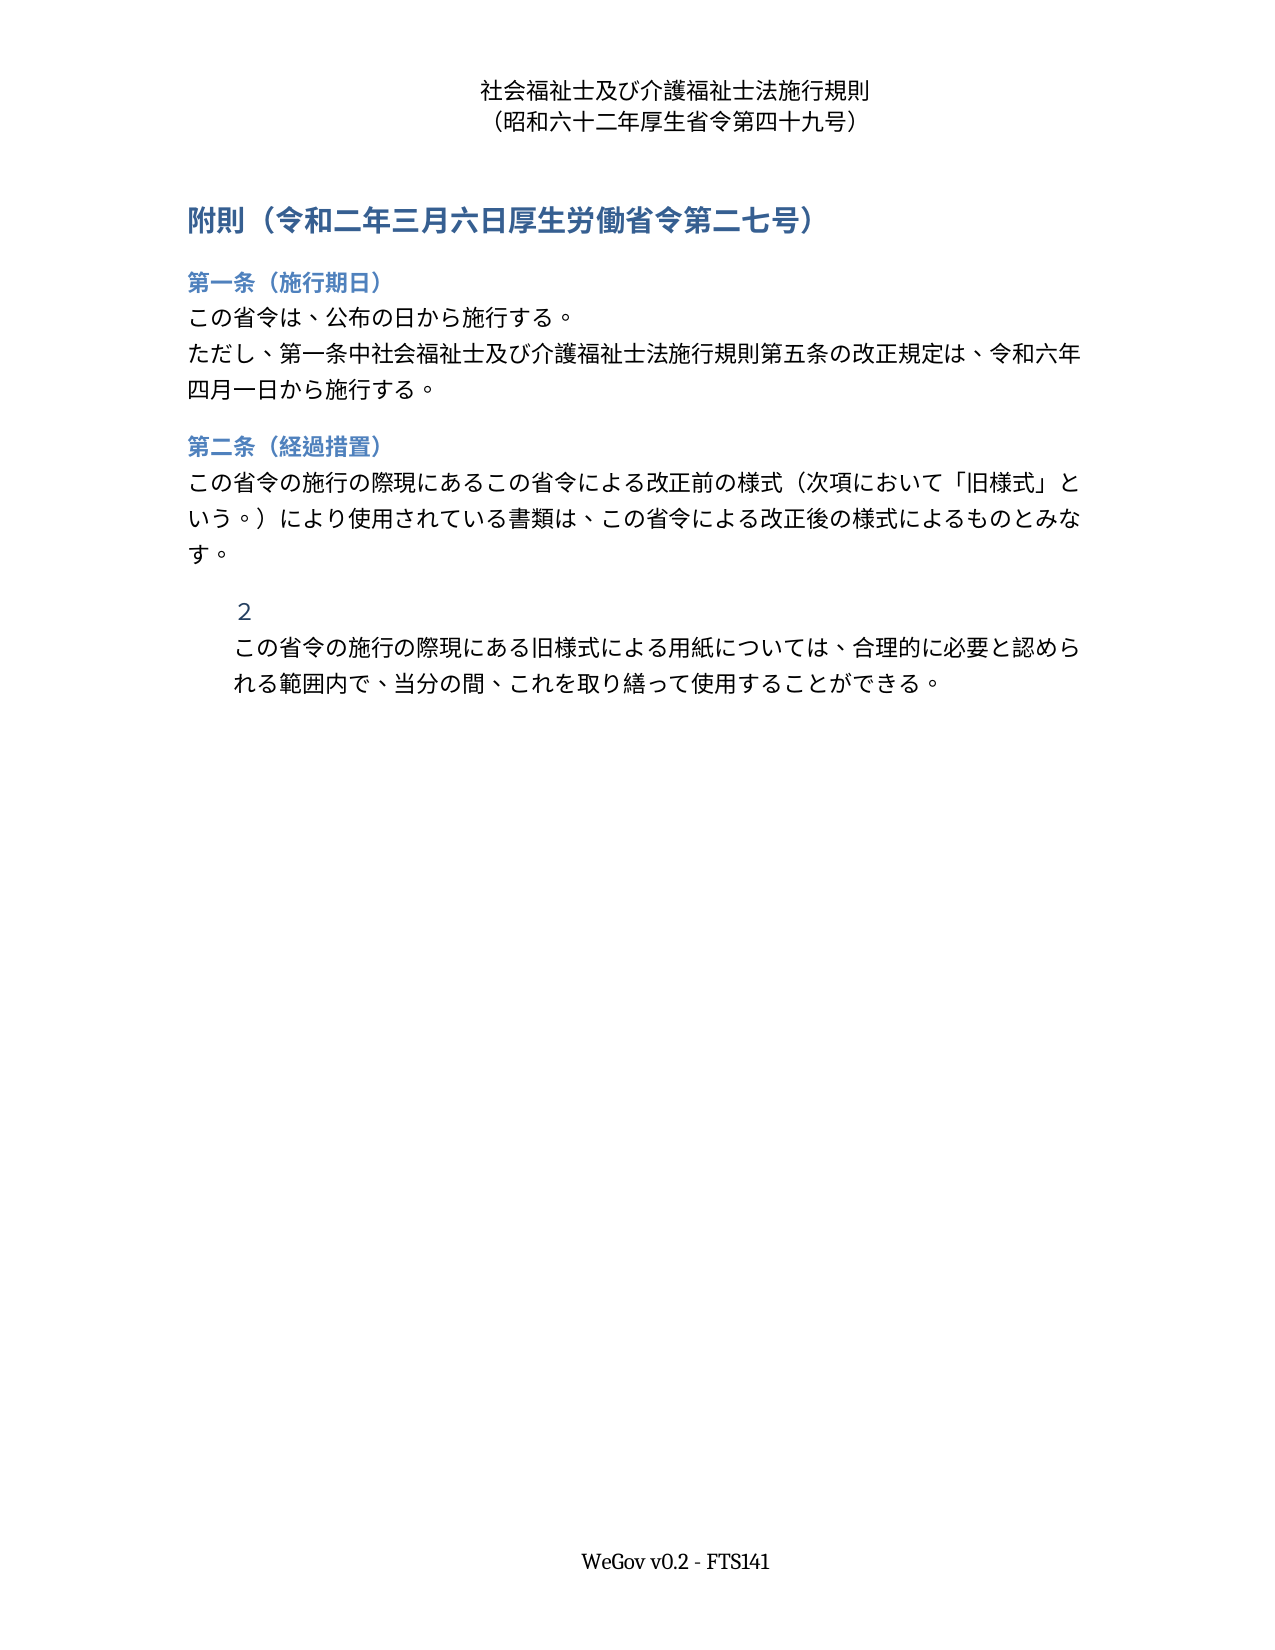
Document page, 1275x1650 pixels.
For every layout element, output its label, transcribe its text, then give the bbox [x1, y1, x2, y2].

subtitle 第二条（経過措置） [187, 431, 1087, 462]
text この省令の施行の際現にあるこの省令による改正前の様式（次項において「旧様式」という。）により使用されている書類は、この省令による改正後の様式によるものとみなす。 [187, 467, 1087, 570]
text この省令は、公布の日から施行する。 ただし、第一条中社会福祉士及び介護福祉士法施行規則第五条の改正規定は、令和六年四月一日から施行する。 [187, 302, 1087, 406]
subtitle ２ [233, 596, 1087, 627]
subtitle 第一条（施行期日） [187, 266, 1087, 298]
text この省令の施行の際現にある旧様式による用紙については、合理的に必要と認められる範囲内で、当分の間、これを取り繕って使用することができる。 [233, 632, 1087, 699]
subtitle 附則（令和二年三月六日厚生労働省令第二七号） [187, 200, 1087, 240]
